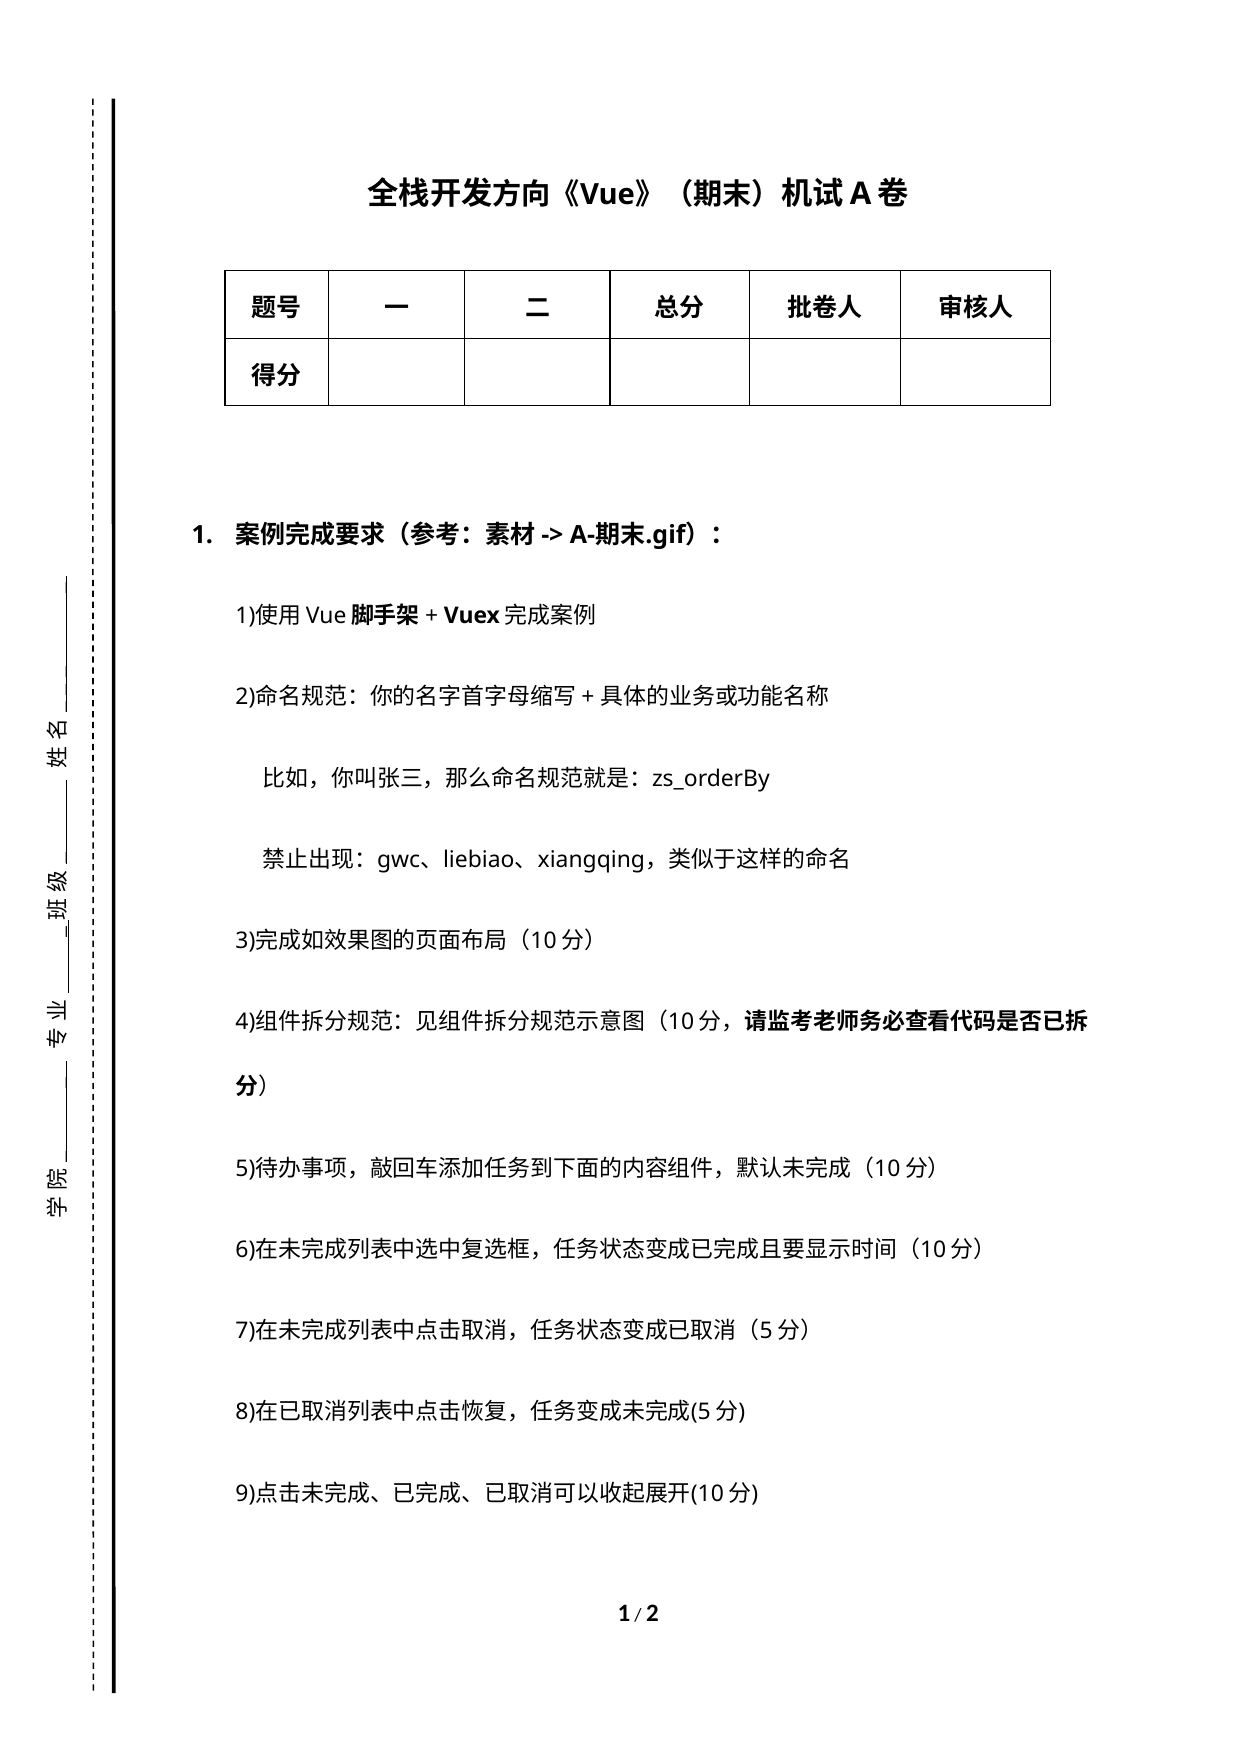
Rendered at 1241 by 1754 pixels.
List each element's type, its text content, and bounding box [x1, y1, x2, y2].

list 在未完成列表中点击取消，任务状态变成已取消（5分） [235, 1296, 1128, 1361]
table_header 总分 [611, 271, 749, 337]
table_header 二 [465, 271, 609, 337]
table_header 题号 [226, 271, 328, 337]
list 点击未完成、已完成、已取消可以收起展开(10分) [235, 1458, 1128, 1523]
list 在未完成列表中选中复选框，任务状态变成已完成且要显示时间（10分） [235, 1215, 1128, 1280]
list 使用Vue脚手架 + Vuex完成案例 [235, 581, 1128, 646]
table_cell 得分 [226, 339, 328, 405]
table_header 批卷人 [750, 271, 900, 337]
list 命名规范：你的名字首字母缩写 + 具体的业务或功能名称 [235, 662, 1128, 727]
text 全栈开发方向《Vue》（期末）机试A卷 [148, 158, 1128, 223]
table_header 审核人 [901, 271, 1050, 337]
list 案例完成要求（参考：素材 -> A-期末.gif）： [191, 500, 1128, 565]
table_cell [901, 339, 1050, 405]
list 比如，你叫张三，那么命名规范就是：zs_orderBy [148, 743, 1128, 808]
table_cell [465, 339, 609, 405]
list 在已取消列表中点击恢复，任务变成未完成(5分) [235, 1377, 1128, 1442]
table_cell [329, 339, 464, 405]
list 组件拆分规范：见组件拆分规范示意图（10分，请监考老师务必查看代码是否已拆分） [235, 987, 1128, 1117]
table_cell [611, 339, 749, 405]
table_header 一 [329, 271, 464, 337]
list 待办事项，敲回车添加任务到下面的内容组件，默认未完成（10分） [235, 1133, 1128, 1198]
list 完成如效果图的页面布局（10分） [235, 906, 1128, 971]
list 禁止出现：gwc、liebiao、xiangqing，类似于这样的命名 [148, 825, 1128, 890]
table_cell [750, 339, 900, 405]
